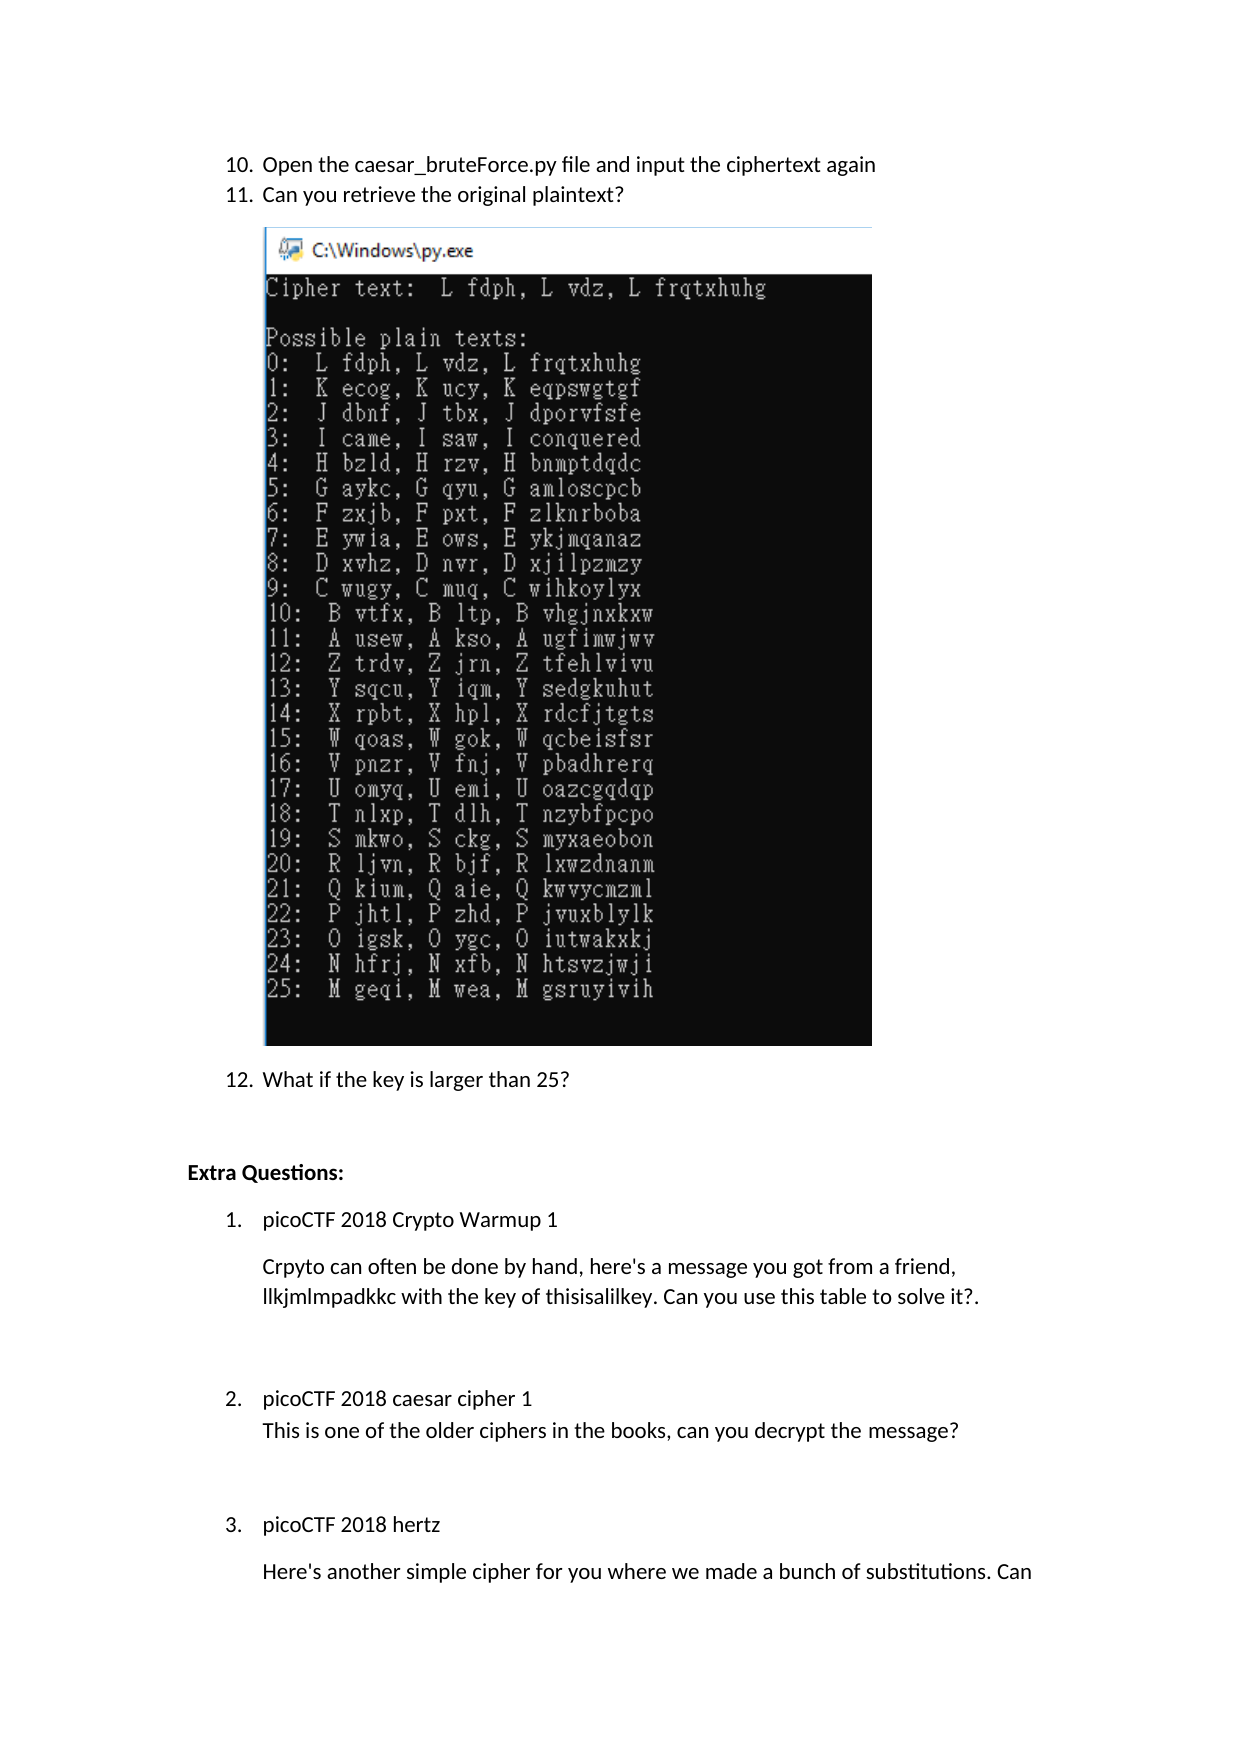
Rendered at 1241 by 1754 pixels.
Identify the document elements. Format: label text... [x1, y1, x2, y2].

text Crpyto can often be done by hand, here's a message you got from a friend, llkjmlmpadkkc with the key of thisisalilkey. Can you use this table to solve it?. [262, 1252, 1053, 1310]
text Extra Questions: [187, 1158, 1053, 1186]
list Open the caesar_bruteForce.py file and input the ciphertext again [225, 150, 1053, 178]
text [262, 1557, 1053, 1585]
list picoCTF 2018 hertz [225, 1510, 1053, 1538]
list What if the key is larger than 25? [225, 1065, 1053, 1093]
list Can you retrieve the original plaintext? [225, 180, 1053, 208]
text This is one of the older ciphers in the books, can you decrypt the message? [262, 1417, 1053, 1445]
subtitle picoCTF 2018 caesar cipher 1 [225, 1384, 1053, 1412]
picture [262, 227, 872, 1046]
list picoCTF 2018 Crypto Warmup 1 [225, 1205, 1053, 1233]
